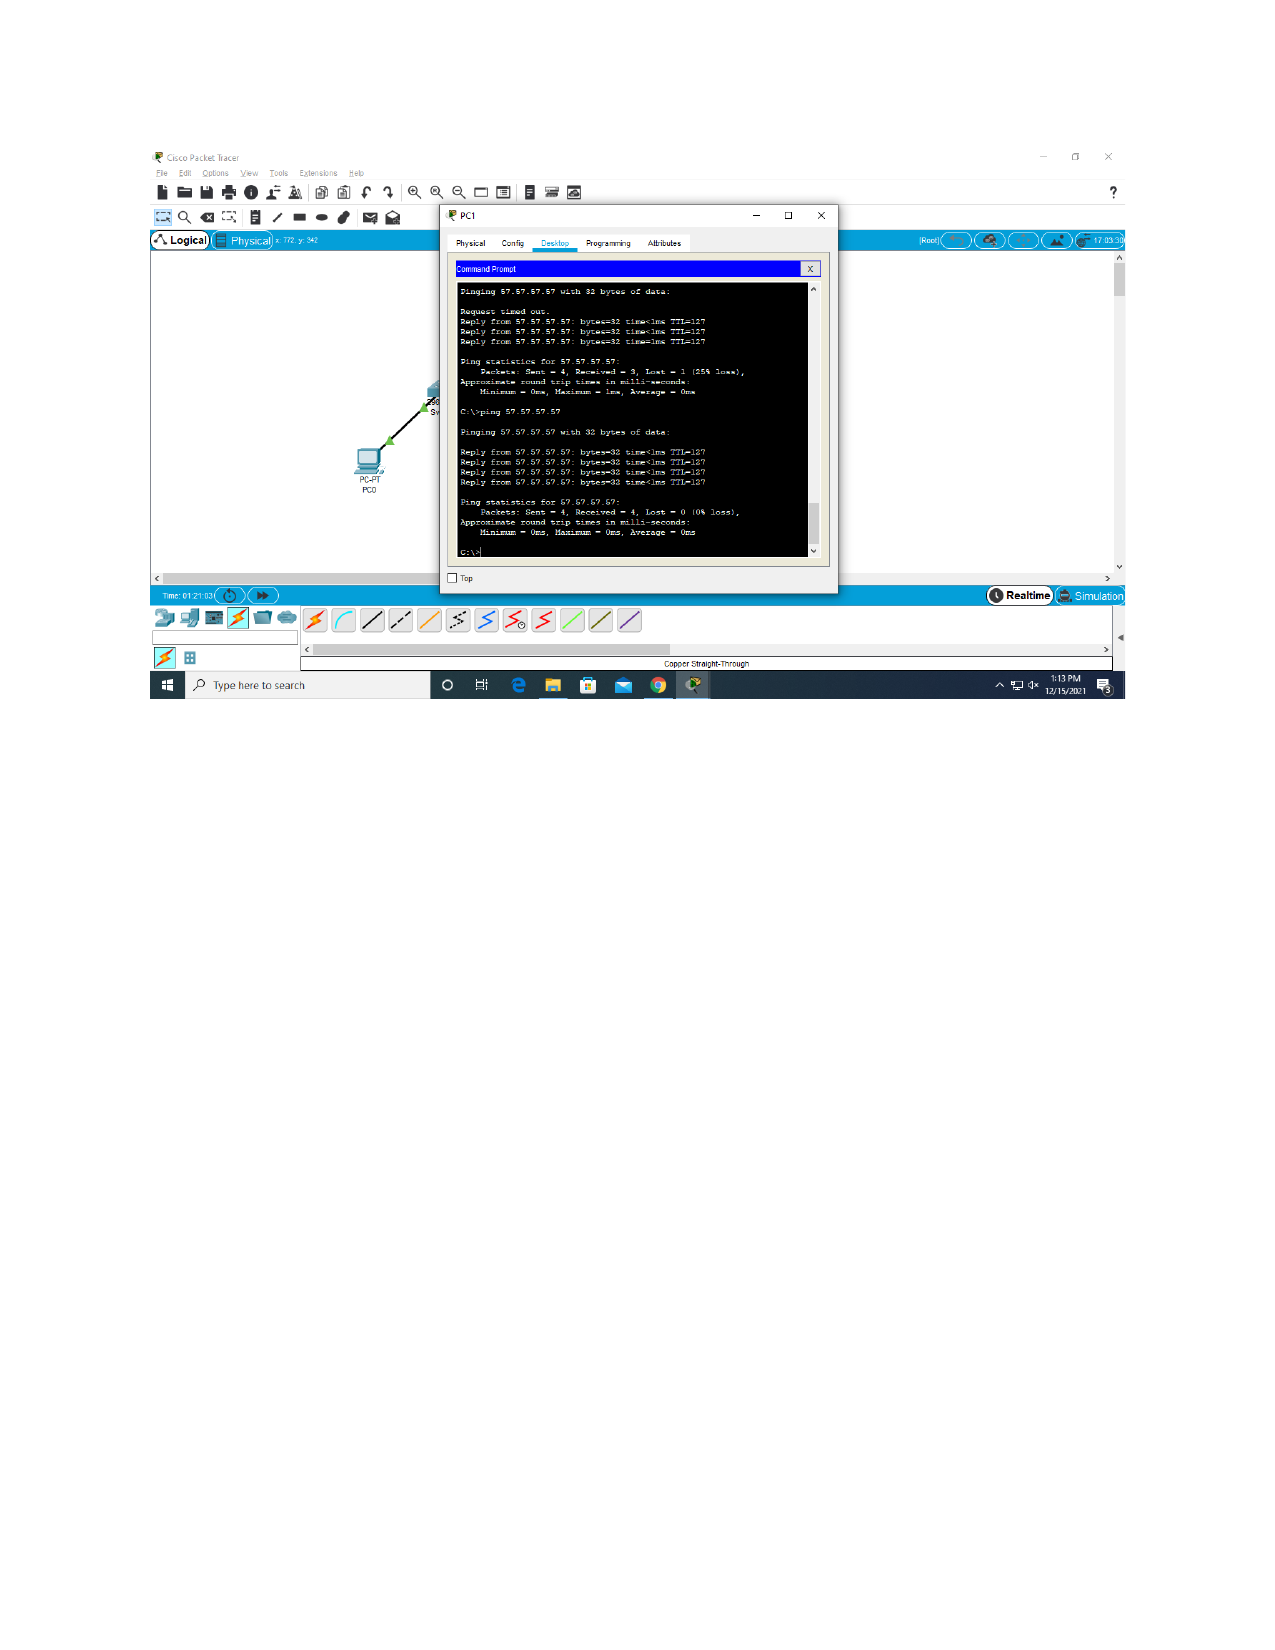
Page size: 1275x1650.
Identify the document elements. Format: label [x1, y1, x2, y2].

picture [984, 235, 996, 245]
picture [150, 150, 1125, 699]
picture [258, 593, 267, 598]
picture [1059, 590, 1071, 601]
picture [1076, 239, 1084, 248]
